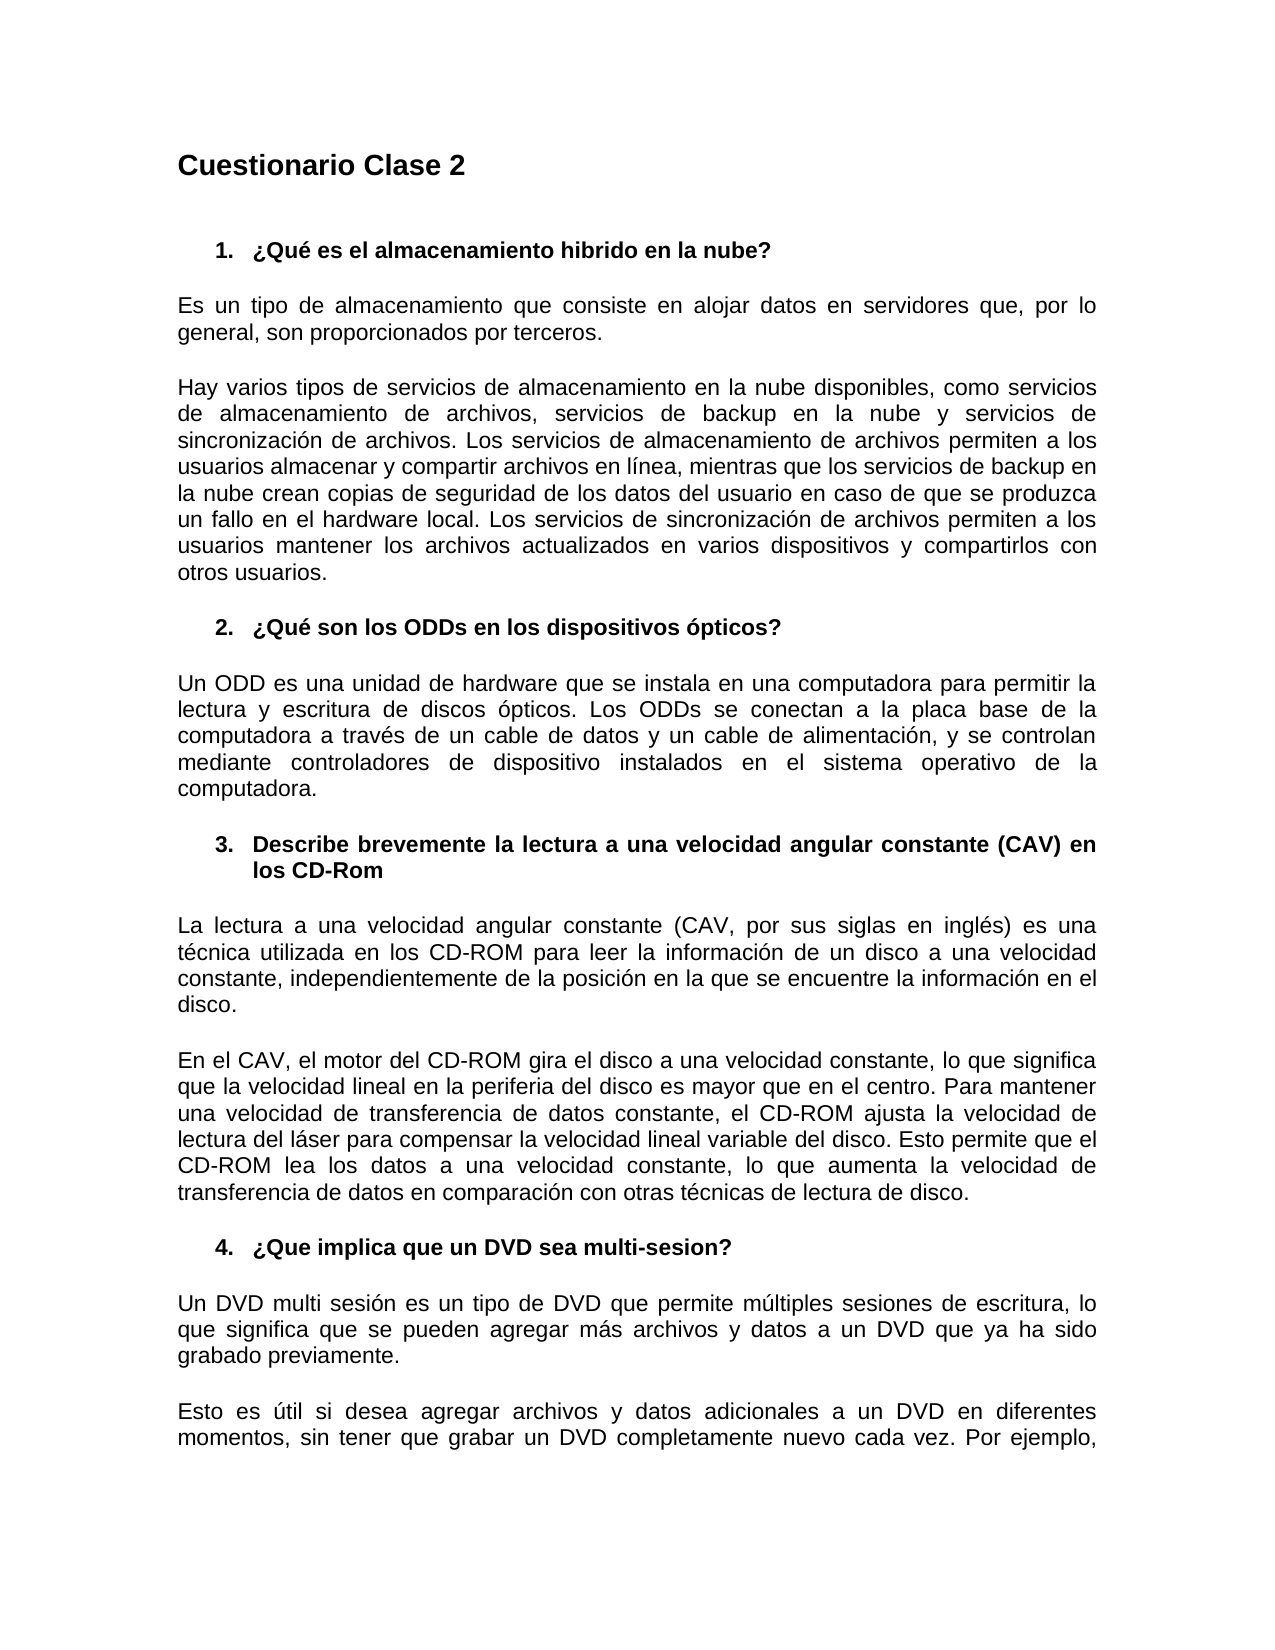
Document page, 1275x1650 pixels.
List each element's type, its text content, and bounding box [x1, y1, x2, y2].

list ¿Qué son los ODDs en los dispositivos ópticos? [215, 614, 1098, 640]
list Describe brevemente la lectura a una velocidad angular constante (CAV) en los CD-Rom [215, 831, 1098, 883]
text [177, 1398, 1098, 1451]
text Hay varios tipos de servicios de almacenamiento en la nube disponibles, como servicios de almacenamiento de archivos, servicios de backup en la nube y servicios de sincronización de archivos. Los servicios de almacenamiento de archivos permiten a los usuarios almacenar y compartir archivos en línea, mientras que los servicios de backup en la nube crean copias de seguridad de los datos del usuario en caso de que se produzca un fallo en el hardware local. Los servicios de sincronización de archivos permiten a los usuarios mantener los archivos actualizados en varios dispositivos y compartirlos con otros usuarios. [177, 374, 1098, 585]
text Un DVD multi sesión es un tipo de DVD que permite múltiples sesiones de escritura, lo que significa que se pueden agregar más archivos y datos a un DVD que ya ha sido grabado previamente. [177, 1290, 1098, 1369]
text Cuestionario Clase 2 [177, 148, 1098, 181]
text La lectura a una velocidad angular constante (CAV, por sus siglas en inglés) es una técnica utilizada en los CD-ROM para leer la información de un disco a una velocidad constante, independientemente de la posición en la que se encuentre la información en el disco. [177, 912, 1098, 1018]
text Es un tipo de almacenamiento que consiste en alojar datos en servidores que, por lo general, son proporcionados por terceros. [177, 292, 1098, 345]
text Un ODD es una unidad de hardware que se instala en una computadora para permitir la lectura y escritura de discos ópticos. Los ODDs se conectan a la placa base de la computadora a través de un cable de datos y un cable de alimentación, y se controlan mediante controladores de dispositivo instalados en el sistema operativo de la computadora. [177, 669, 1098, 801]
list ¿Que implica que un DVD sea multi-sesion? [215, 1234, 1098, 1261]
text En el CAV, el motor del CD-ROM gira el disco a una velocidad constante, lo que significa que la velocidad lineal en la periferia del disco es mayor que en el centro. Para mantener una velocidad de transferencia de datos constante, el CD-ROM ajusta la velocidad de lectura del láser para compensar la velocidad lineal variable del disco. Esto permite que el CD-ROM lea los datos a una velocidad constante, lo que aumenta la velocidad de transferencia de datos en comparación con otras técnicas de lectura de disco. [177, 1047, 1098, 1205]
list ¿Qué es el almacenamiento hibrido en la nube? [215, 237, 1098, 263]
